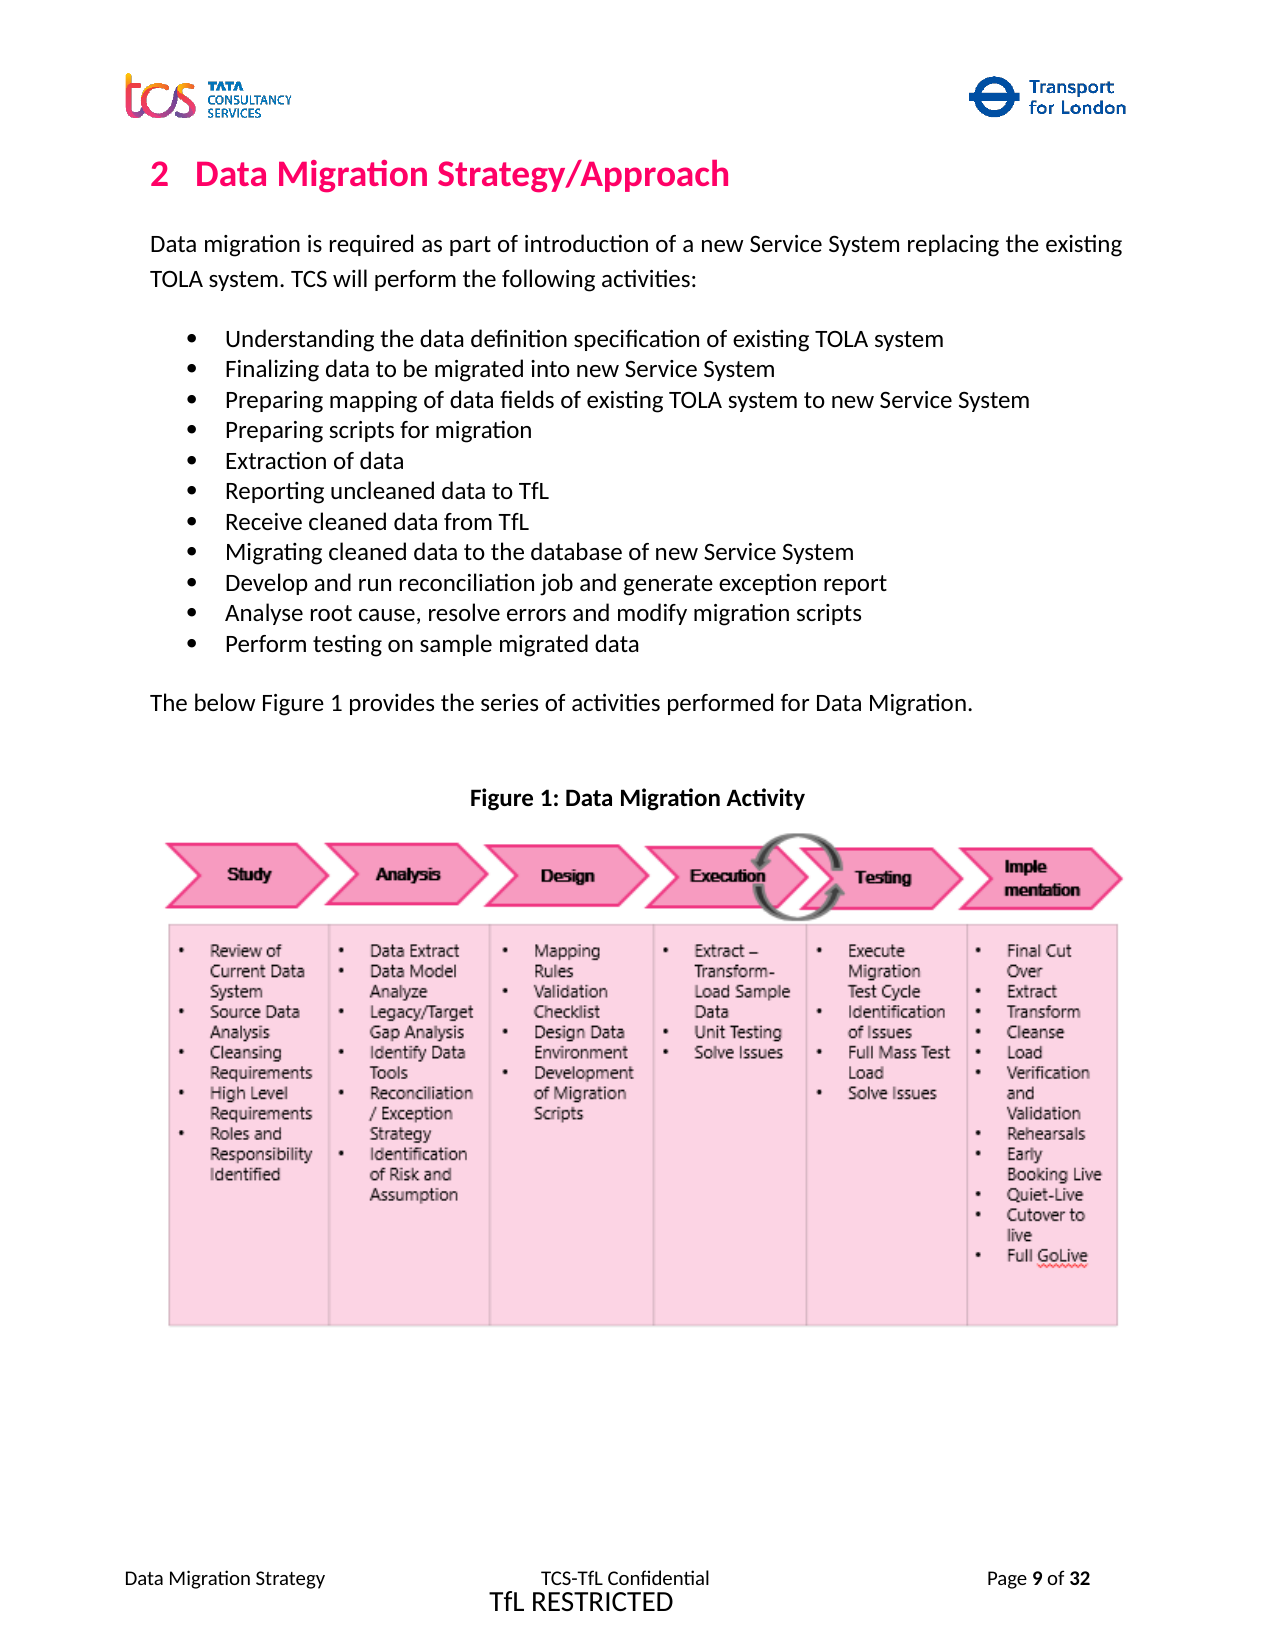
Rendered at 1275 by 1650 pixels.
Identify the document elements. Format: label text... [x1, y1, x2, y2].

list Preparing mapping of data fields of existing TOLA system to new Service System [187, 384, 1125, 414]
list Extraction of data [187, 445, 1125, 475]
list Develop and run reconciliation job and generate exception report [187, 567, 1125, 597]
list Preparing scripts for migration [187, 414, 1125, 445]
text Data migration is required as part of introduction of a new Service System replacing the existing TOLA system. TCS will perform the following activities: [150, 228, 1125, 293]
picture [958, 62, 1136, 131]
text The below Figure 1 provides the series of activities performed for Data Migration. [150, 687, 1125, 718]
list Finalizing data to be migrated into new Service System [187, 353, 1125, 384]
list Analyse root cause, resolve errors and modify migration scripts [187, 597, 1125, 628]
list Perform testing on sample migrated data [187, 628, 1125, 658]
picture [125, 73, 292, 118]
subtitle Data Migration Strategy/Approach [150, 150, 1125, 196]
list Reporting uncleaned data to TfL [187, 475, 1125, 506]
text Figure 1: Data Migration Activity [150, 782, 1125, 813]
list Migrating cleaned data to the database of new Service System [187, 536, 1125, 567]
list Understanding the data definition specification of existing TOLA system [187, 323, 1125, 353]
list Receive cleaned data from TfL [187, 506, 1125, 536]
picture [150, 829, 1126, 1340]
